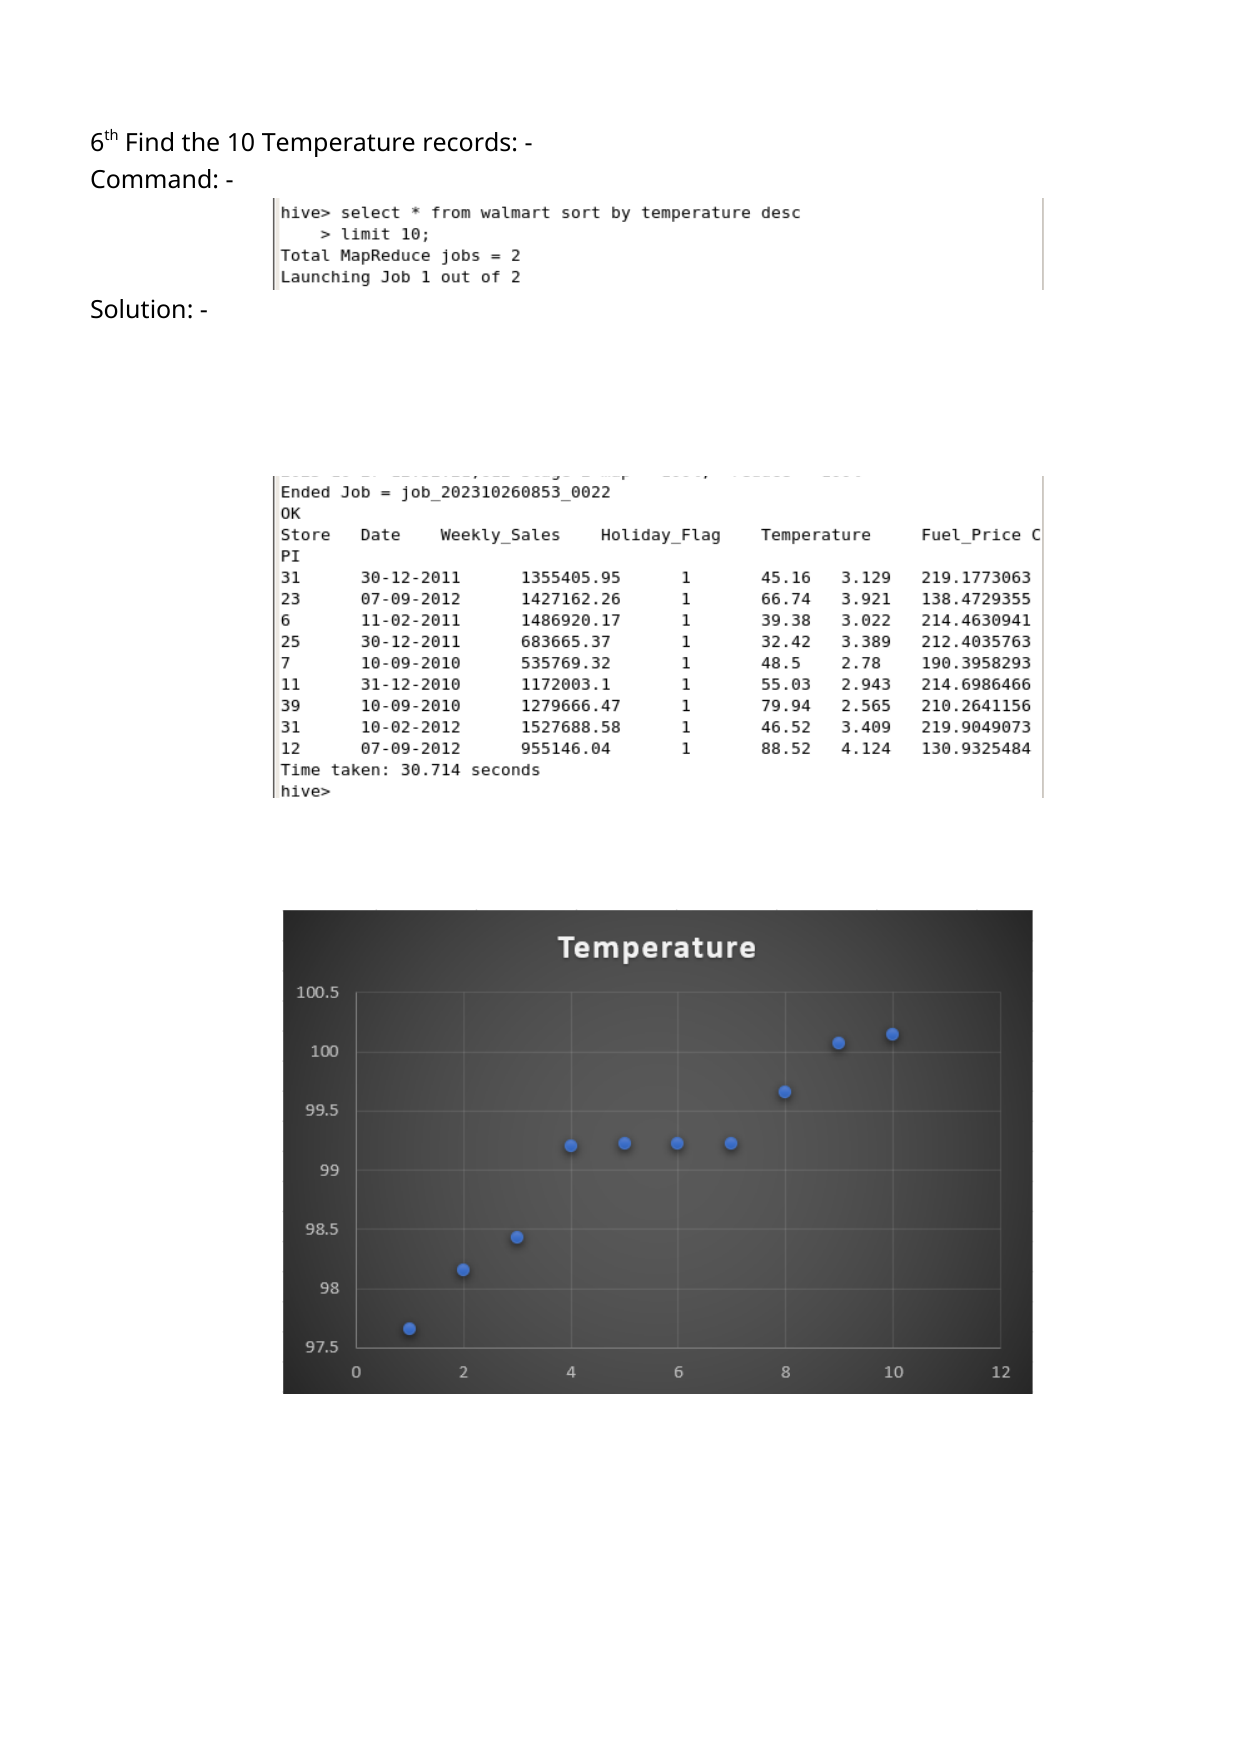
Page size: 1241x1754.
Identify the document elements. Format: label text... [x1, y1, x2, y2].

picture [272, 198, 1044, 290]
picture [272, 476, 1044, 798]
picture [282, 909, 1034, 1394]
list Solution: - [90, 292, 1226, 326]
list Command: - [90, 162, 1226, 196]
list 6th Find the 10 Temperature records: - [90, 125, 1226, 159]
